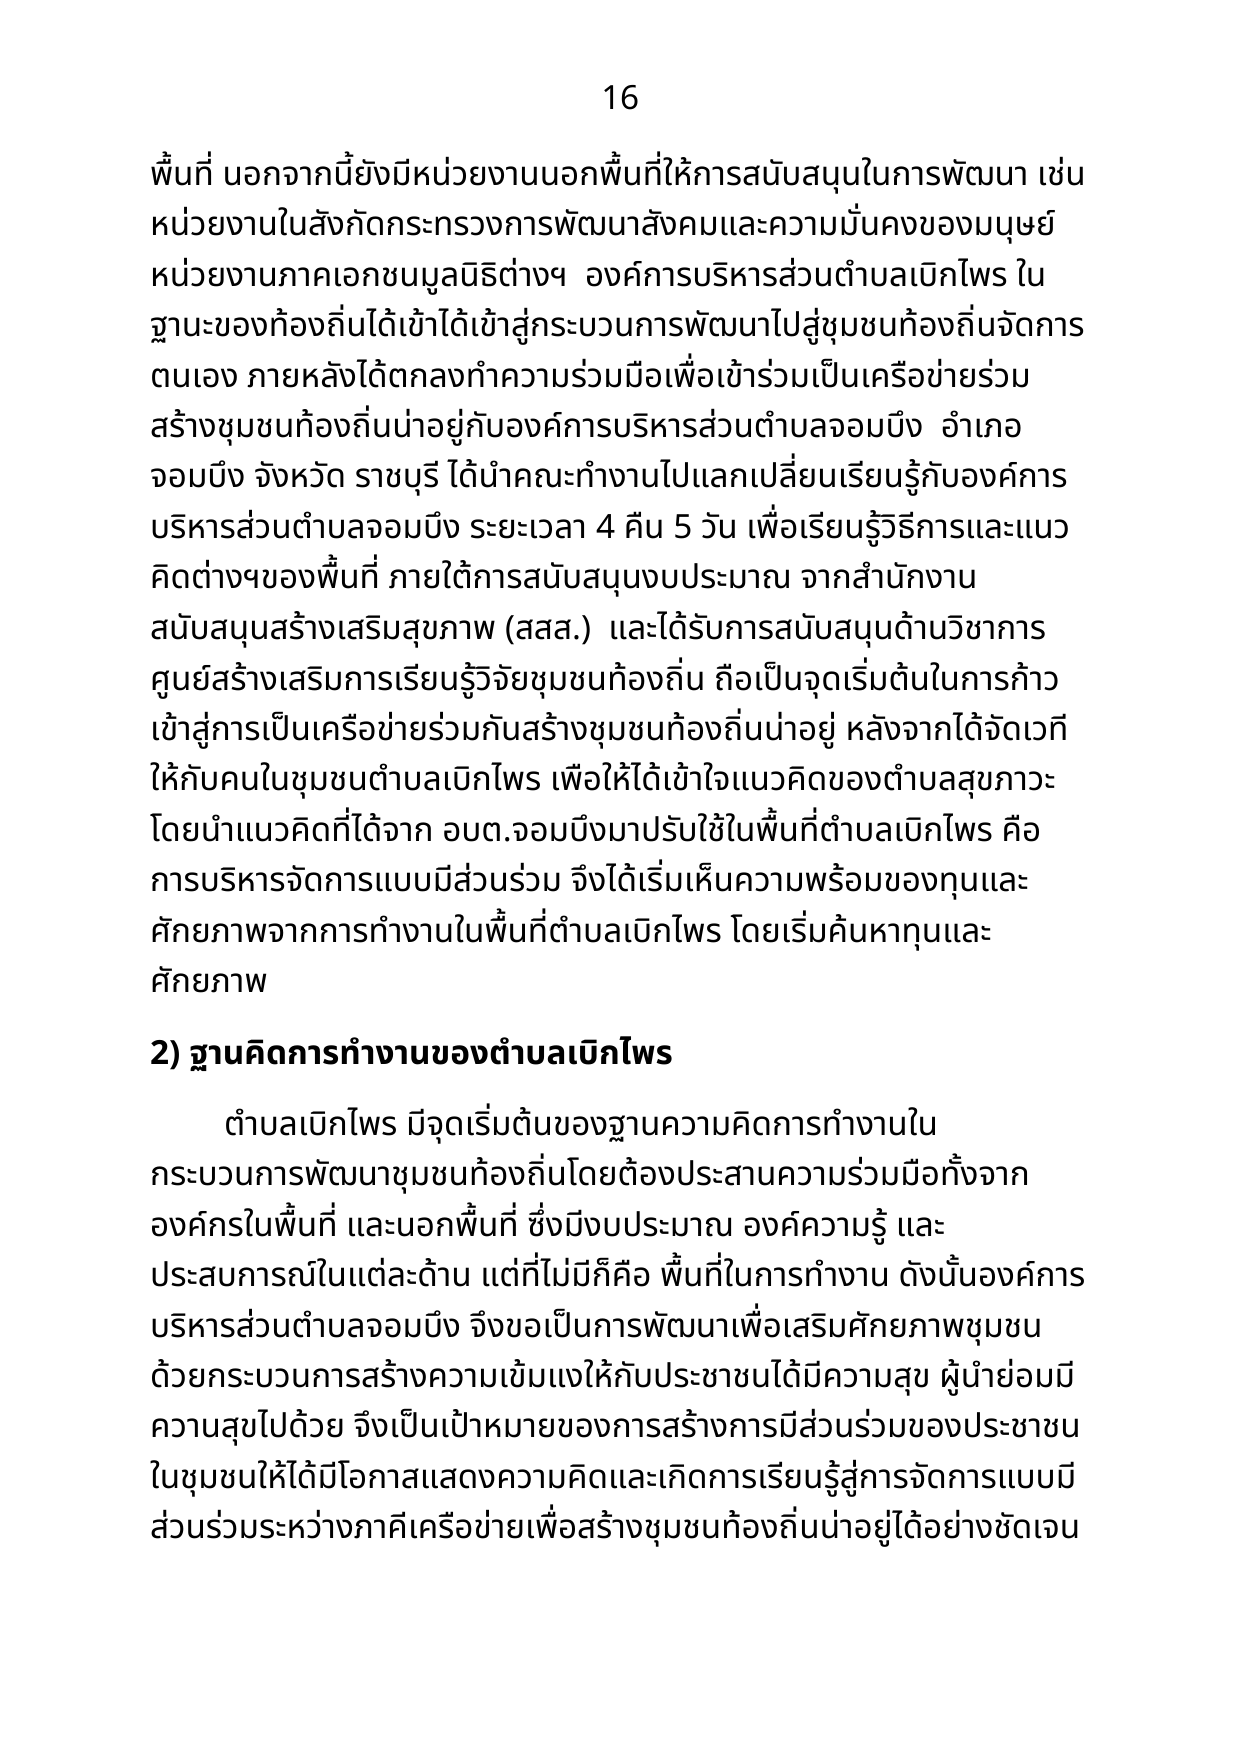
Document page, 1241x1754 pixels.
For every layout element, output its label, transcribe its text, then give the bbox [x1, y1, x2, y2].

text 2) ฐานคิดการทำงานของตำบลเบิกไพร [150, 1028, 1090, 1079]
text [150, 150, 1090, 1008]
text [150, 1100, 1090, 1554]
